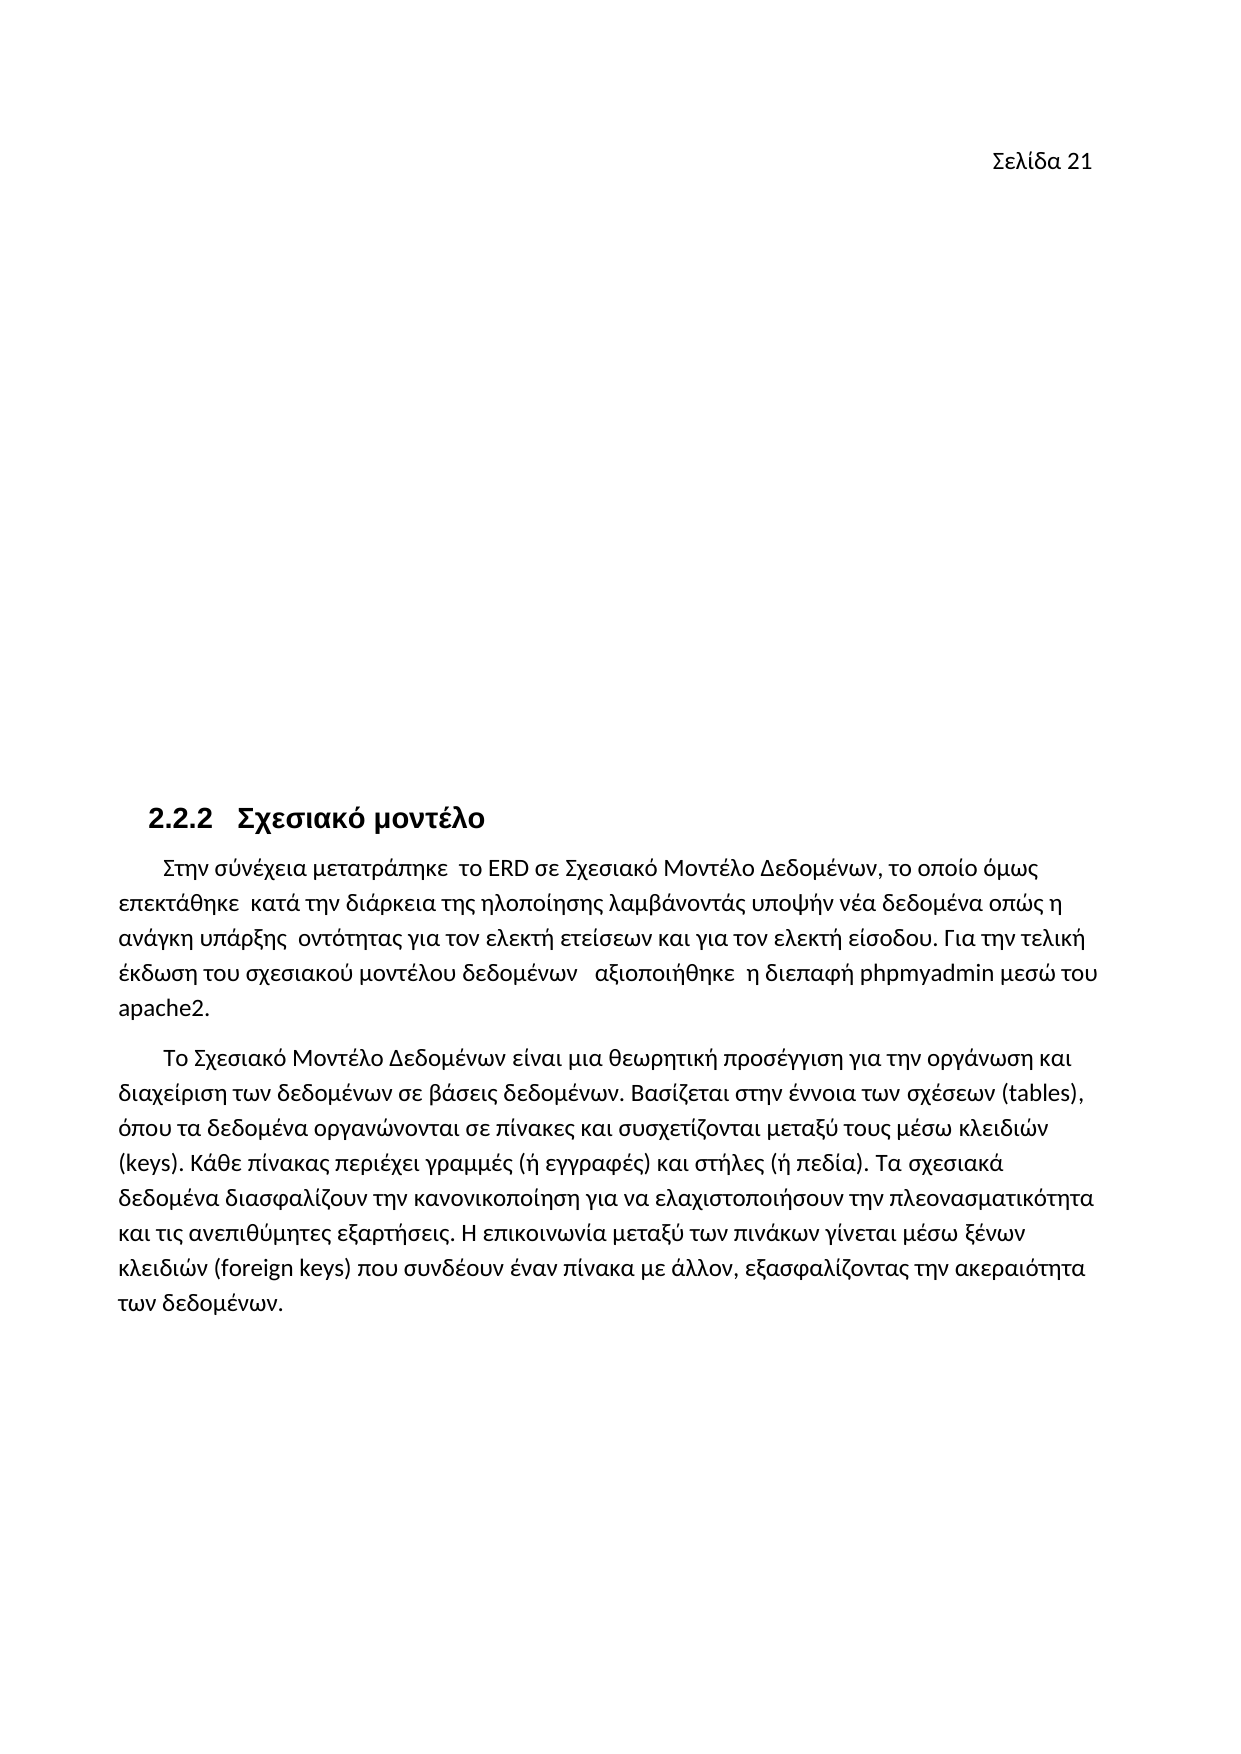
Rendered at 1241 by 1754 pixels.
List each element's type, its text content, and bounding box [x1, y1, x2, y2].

text Στην σύνέχεια μετατράπηκε το ERD σε Σχεσιακό Μοντέλο Δεδομένων, το οποίο όμως επεκτάθηκε κατά την διάρκεια της ηλοποίησης λαμβάνοντάς υποψήν νέα δεδομένα οπώς η ανάγκη υπάρξης οντότητας για τον ελεκτή ετείσεων και για τον ελεκτή είσοδου. Για την τελική έκδωση του σχεσιακού μοντέλου δεδομένων αξιοποιήθηκε η διεπαφή phpmyadmin μεσώ του apache2. [118, 852, 1107, 1023]
text Το Σχεσιακό Μοντέλο Δεδομένων είναι μια θεωρητική προσέγγιση για την οργάνωση και διαχείριση των δεδομένων σε βάσεις δεδομένων. Βασίζεται στην έννοια των σχέσεων (tables), όπου τα δεδομένα οργανώνονται σε πίνακες και συσχετίζονται μεταξύ τους μέσω κλειδιών (keys). Κάθε πίνακας περιέχει γραμμές (ή εγγραφές) και στήλες (ή πεδία). Τα σχεσιακά δεδομένα διασφαλίζουν την κανονικοποίηση για να ελαχιστοποιήσουν την πλεονασματικότητα και τις ανεπιθύμητες εξαρτήσεις. Η επικοινωνία μεταξύ των πινάκων γίνεται μέσω ξένων κλειδιών (foreign keys) που συνδέουν έναν πίνακα με άλλον, εξασφαλίζοντας την ακεραιότητα των δεδομένων. [118, 1042, 1107, 1318]
subtitle Σχεσιακό μοντέλο [118, 801, 1092, 835]
